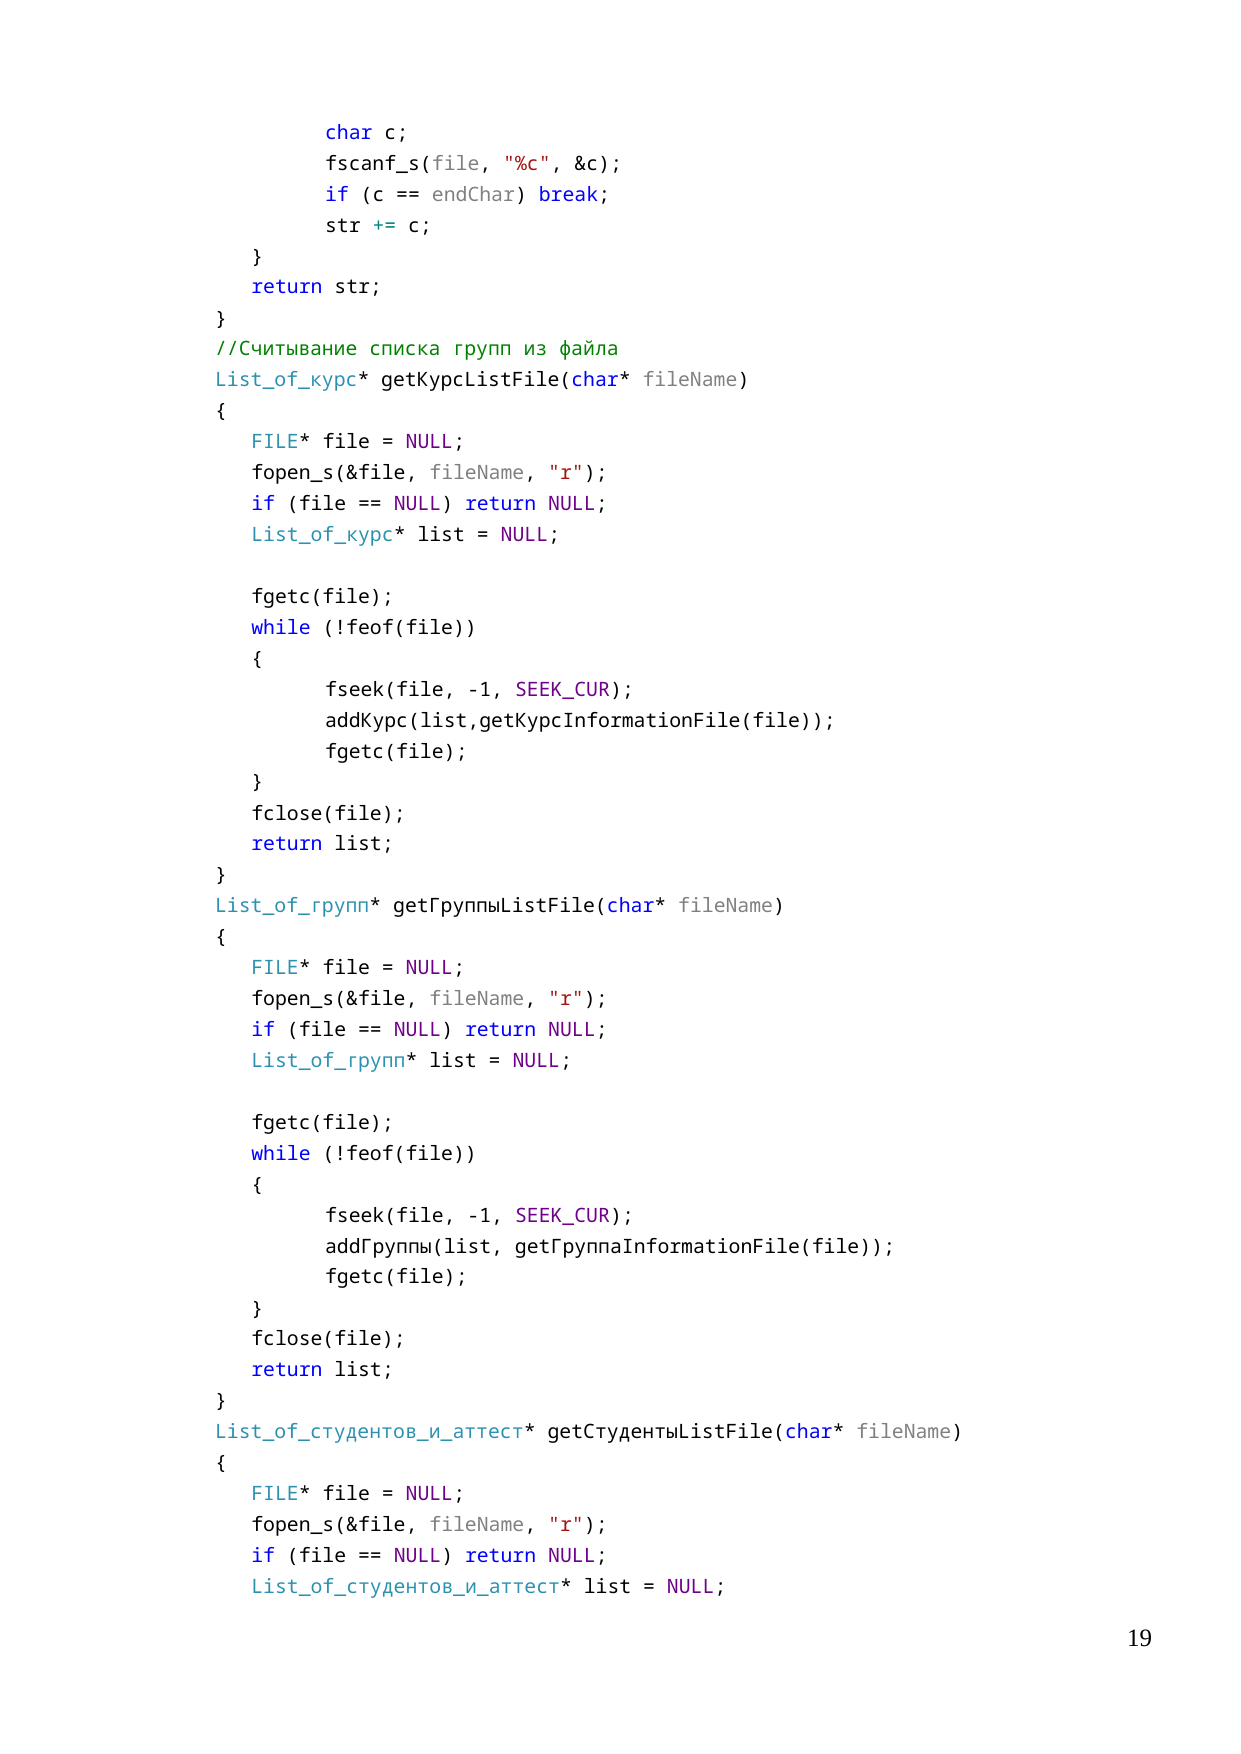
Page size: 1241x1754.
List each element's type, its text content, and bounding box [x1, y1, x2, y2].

list List_of_студентов_и_аттест* list = NULL; [215, 1572, 1152, 1599]
list addКурс(list,getКурсInformationFile(file)); [215, 706, 1152, 733]
list fopen_s(&file, fileName, "r"); [215, 458, 1152, 485]
list } [215, 1387, 1152, 1413]
list } [215, 242, 1152, 269]
list fseek(file, -1, SEEK_CUR); [215, 1201, 1152, 1228]
list { [215, 1448, 1152, 1475]
list fgetc(file); [215, 1263, 1152, 1290]
list } [215, 304, 1152, 331]
list fclose(file); [215, 799, 1152, 826]
list if (c == endChar) break; [215, 180, 1152, 207]
list while (!feof(file)) [215, 613, 1152, 640]
list { [215, 922, 1152, 949]
list fopen_s(&file, fileName, "r"); [215, 1510, 1152, 1537]
list { [215, 397, 1152, 423]
list List_of_групп* list = NULL; [215, 1046, 1152, 1073]
list List_of_групп* getГруппыListFile(char* fileName) [215, 892, 1152, 918]
list fscanf_s(file, "%c", &c); [215, 149, 1152, 176]
list fgetc(file); [215, 737, 1152, 764]
list while (!feof(file)) [215, 1139, 1152, 1166]
list List_of_курс* list = NULL; [215, 520, 1152, 547]
list } [215, 768, 1152, 795]
list } [215, 1294, 1152, 1321]
list fgetc(file); [215, 1108, 1152, 1135]
list str += c; [215, 211, 1152, 238]
list return list; [215, 830, 1152, 857]
list char c; [215, 118, 1152, 145]
list { [215, 1170, 1152, 1197]
list fseek(file, -1, SEEK_CUR); [215, 675, 1152, 702]
list fgetc(file); [215, 582, 1152, 609]
list return list; [215, 1356, 1152, 1383]
list List_of_студентов_и_аттест* getСтудентыListFile(char* fileName) [215, 1417, 1152, 1444]
list } [215, 861, 1152, 888]
list if (file == NULL) return NULL; [215, 1541, 1152, 1568]
list if (file == NULL) return NULL; [215, 489, 1152, 516]
list fclose(file); [215, 1325, 1152, 1352]
list if (file == NULL) return NULL; [215, 1015, 1152, 1042]
list return str; [215, 273, 1152, 300]
list addГруппы(list, getГруппаInformationFile(file)); [215, 1232, 1152, 1259]
list //Считывание списка групп из файла [215, 335, 1152, 362]
list FILE* file = NULL; [215, 953, 1152, 980]
list { [215, 644, 1152, 671]
list List_of_курс* getКурсListFile(char* fileName) [215, 366, 1152, 393]
list FILE* file = NULL; [215, 427, 1152, 454]
list fopen_s(&file, fileName, "r"); [215, 984, 1152, 1011]
list FILE* file = NULL; [215, 1479, 1152, 1506]
